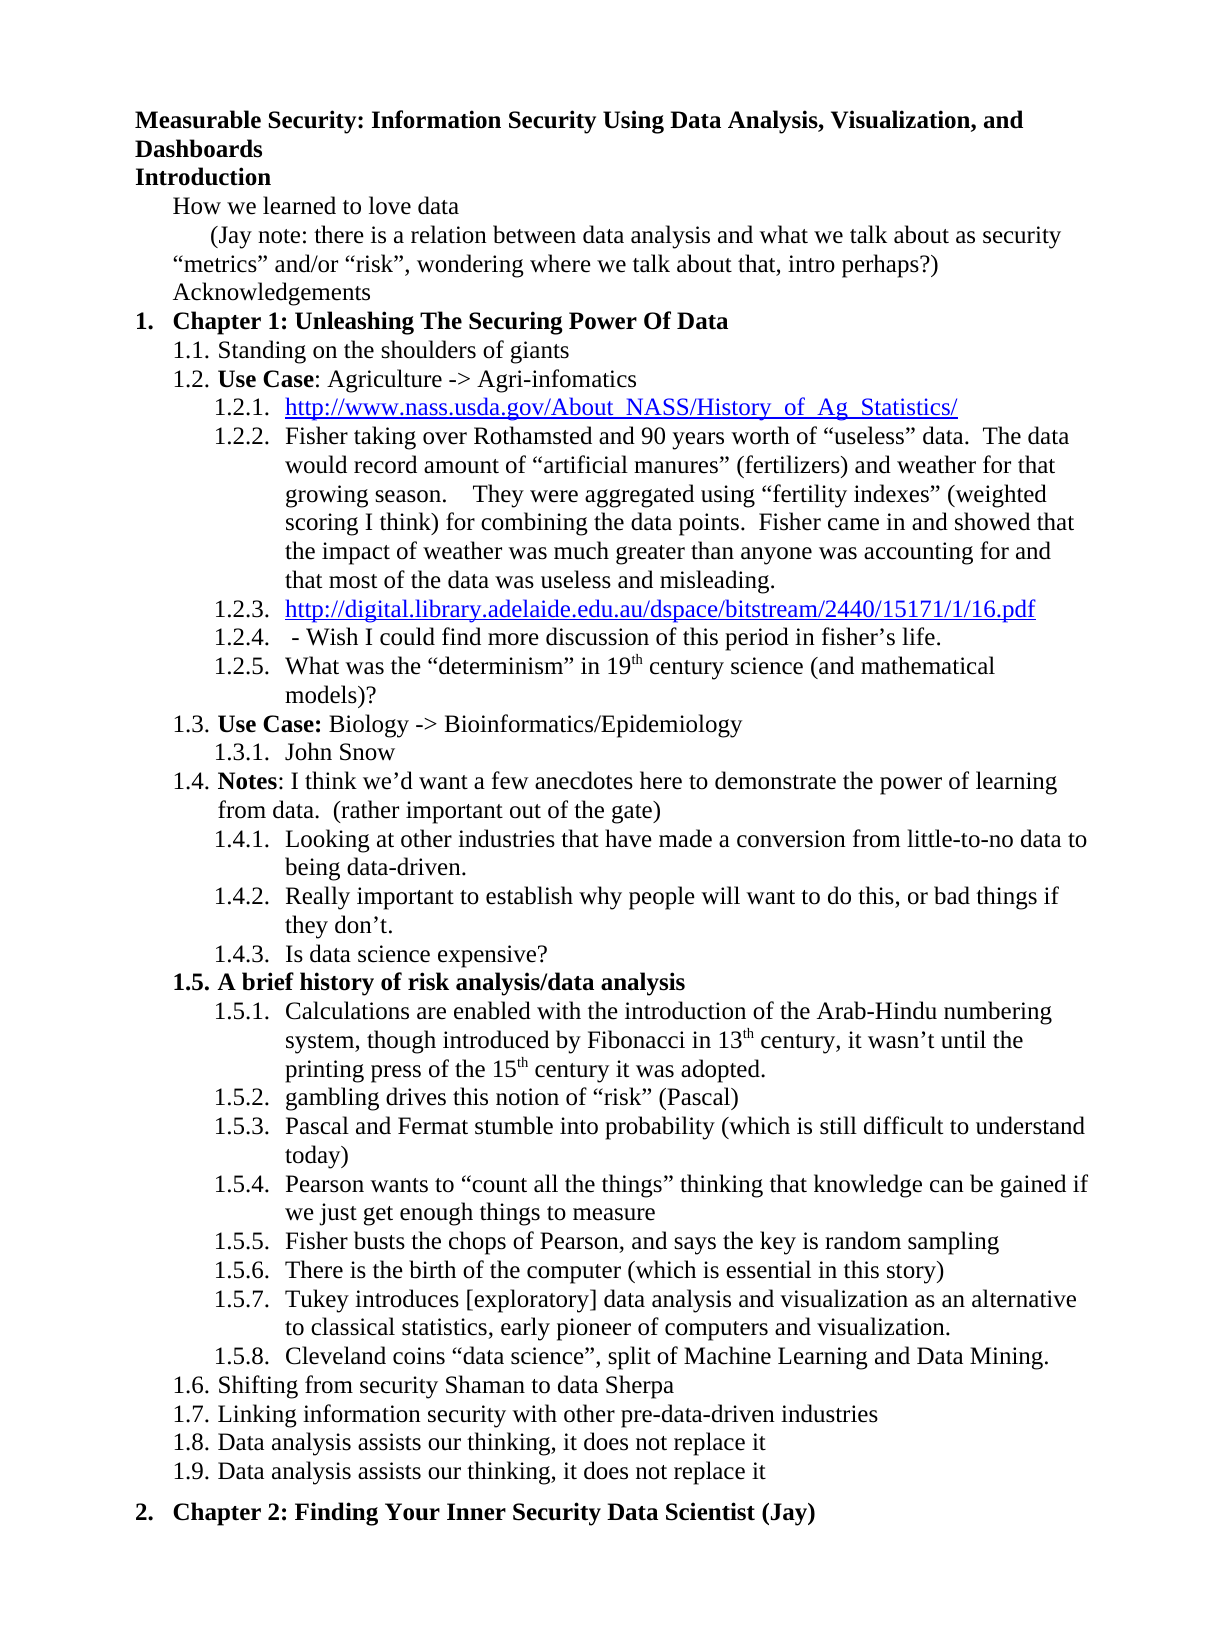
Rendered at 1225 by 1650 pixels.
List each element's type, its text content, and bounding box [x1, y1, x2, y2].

list Fisher taking over Rothamsted and 90 years worth of “useless” data. The data would record amount of “artificial manures” (fertilizers) and weather for that growing season. They were aggregated using “fertility indexes” (weighted scoring I think) for combining the data points. Fisher came in and showed that the impact of weather was much greater than anyone was accounting for and that most of the data was useless and misleading. [214, 421, 1090, 594]
list Use Case: Agriculture -> Agri-infomatics [172, 364, 1090, 392]
text (Jay note: there is a relation between data analysis and what we talk about as security “metrics” and/or “risk”, wondering where we talk about that, intro perhaps?) [172, 220, 1090, 277]
list Chapter 2: Finding Your Inner Security Data Scientist (Jay) [135, 1497, 1090, 1526]
list http://digital.library.adelaide.edu.au/dspace/bitstream/2440/15171/1/16.pdf [214, 594, 1090, 622]
list Tukey introduces [exploratory] data analysis and visualization as an alternative to classical statistics, early pioneer of computers and visualization. [214, 1284, 1090, 1341]
list Standing on the shoulders of giants [172, 335, 1090, 364]
list Notes: I think we’d want a few anecdotes here to demonstrate the power of learning from data. (rather important out of the gate) [172, 766, 1090, 824]
list Pascal and Fermat stumble into probability (which is still difficult to understand today) [214, 1111, 1090, 1169]
list Data analysis assists our thinking, it does not replace it [172, 1456, 1090, 1485]
list Is data science expensive? [214, 939, 1090, 967]
list What was the “determinism” in 19th century science (and mathematical models)? [214, 651, 1090, 709]
list Looking at other industries that have made a conversion from little-to-no data to being data-driven. [214, 824, 1090, 881]
list Chapter 1: Unleashing The Securing Power Of Data [135, 306, 1090, 335]
list Fisher busts the chops of Pearson, and says the key is random sampling [214, 1226, 1090, 1255]
list Linking information security with other pre-data-driven industries [172, 1399, 1090, 1427]
text Acknowledgements [172, 277, 1090, 306]
list Data analysis assists our thinking, it does not replace it [172, 1427, 1090, 1456]
list - Wish I could find more discussion of this period in fisher’s life. [214, 622, 1090, 651]
list Shifting from security Shaman to data Sherpa [172, 1370, 1090, 1399]
text Measurable Security: Information Security Using Data Analysis, Visualization, and Dashboards [135, 105, 1090, 162]
list Cleveland coins “data science”, split of Machine Learning and Data Mining. [214, 1341, 1090, 1370]
list Calculations are enabled with the introduction of the Arab-Hindu numbering system, though introduced by Fibonacci in 13th century, it wasn’t until the printing press of the 15th century it was adopted. [214, 996, 1090, 1082]
list gambling drives this notion of “risk” (Pascal) [214, 1082, 1090, 1111]
list Pearson wants to “count all the things” thinking that knowledge can be gained if we just get enough things to measure [214, 1169, 1090, 1226]
list There is the birth of the computer (which is essential in this story) [214, 1255, 1090, 1284]
list John Snow [214, 737, 1090, 766]
list Use Case: Biology -> Bioinformatics/Epidemiology [172, 709, 1090, 737]
text Introduction [135, 162, 1090, 191]
list Really important to establish why people will want to do this, or bad things if they don’t. [214, 881, 1090, 939]
list A brief history of risk analysis/data analysis [172, 967, 1090, 996]
list http://www.nass.usda.gov/About_NASS/History_of_Ag_Statistics/ [214, 392, 1090, 421]
text How we learned to love data [172, 191, 1090, 220]
